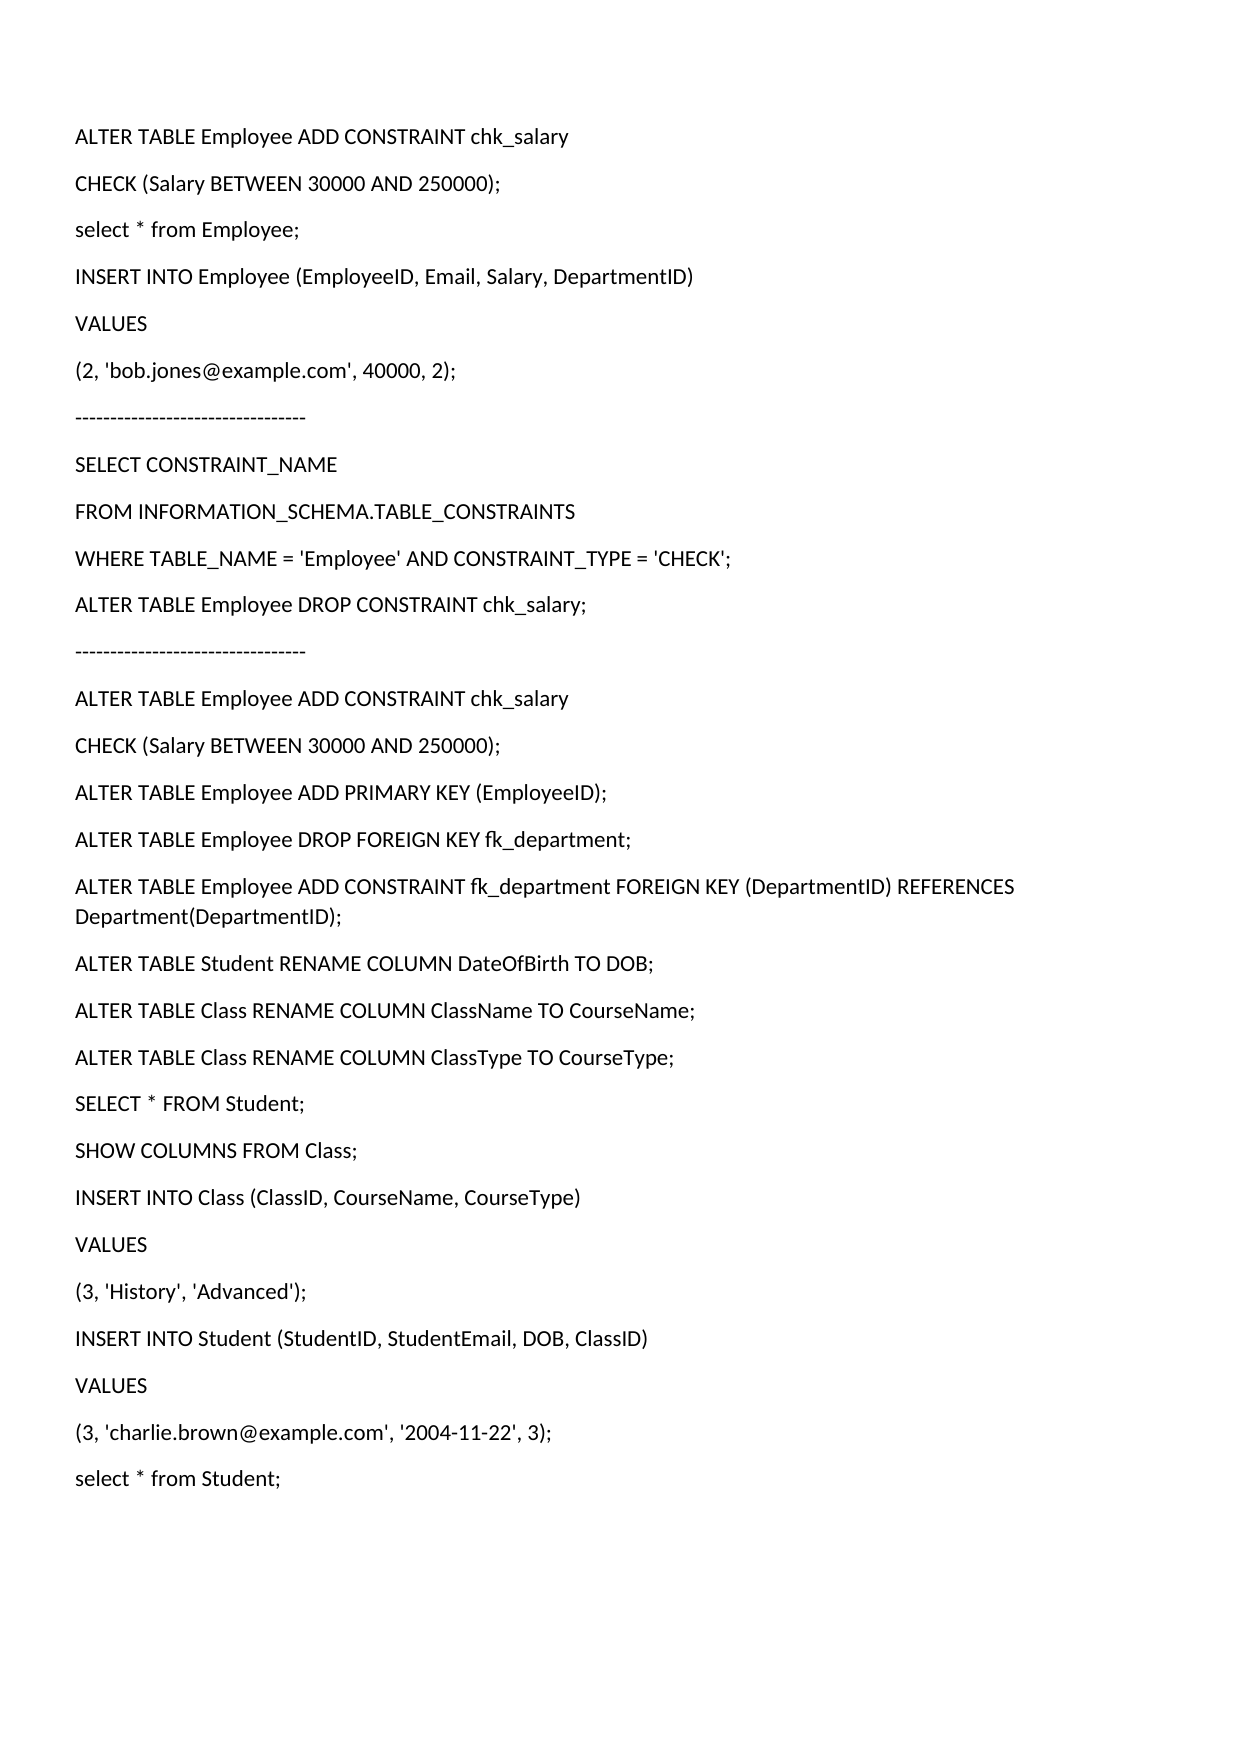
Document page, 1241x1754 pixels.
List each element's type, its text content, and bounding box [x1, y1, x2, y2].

text ALTER TABLE Employee DROP FOREIGN KEY fk_department; [75, 825, 1165, 853]
text (3, 'charlie.brown@example.com', '2004-11-22', 3); [75, 1418, 1165, 1446]
text ALTER TABLE Employee DROP CONSTRAINT chk_salary; [75, 591, 1165, 619]
text --------------------------------- [75, 403, 1165, 431]
text ALTER TABLE Student RENAME COLUMN DateOfBirth TO DOB; [75, 949, 1165, 977]
text ALTER TABLE Employee ADD PRIMARY KEY (EmployeeID); [75, 778, 1165, 806]
text INSERT INTO Student (StudentID, StudentEmail, DOB, ClassID) [75, 1324, 1165, 1352]
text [75, 262, 1165, 291]
text VALUES [75, 1371, 1165, 1399]
text --------------------------------- [75, 637, 1165, 666]
text ALTER TABLE Class RENAME COLUMN ClassName TO CourseName; [75, 996, 1165, 1024]
text ALTER TABLE Employee ADD CONSTRAINT chk_salary [75, 122, 1165, 150]
text SELECT * FROM Student; [75, 1089, 1165, 1118]
text select * from Employee; [75, 216, 1165, 244]
text ALTER TABLE Employee ADD CONSTRAINT chk_salary [75, 684, 1165, 712]
text VALUES [75, 1230, 1165, 1258]
text (2, 'bob.jones@example.com', 40000, 2); [75, 356, 1165, 384]
text VALUES [75, 309, 1165, 337]
text ALTER TABLE Employee ADD CONSTRAINT fk_department FOREIGN KEY (DepartmentID) REFERENCES Department(DepartmentID); [75, 872, 1165, 930]
text WHERE TABLE_NAME = 'Employee' AND CONSTRAINT_TYPE = 'CHECK'; [75, 544, 1165, 572]
text FROM INFORMATION_SCHEMA.TABLE_CONSTRAINTS [75, 497, 1165, 525]
text select * from Student; [75, 1464, 1165, 1493]
text SHOW COLUMNS FROM Class; [75, 1136, 1165, 1164]
text CHECK (Salary BETWEEN 30000 AND 250000); [75, 169, 1165, 197]
text (3, 'History', 'Advanced'); [75, 1277, 1165, 1305]
text CHECK (Salary BETWEEN 30000 AND 250000); [75, 731, 1165, 759]
text SELECT CONSTRAINT_NAME [75, 450, 1165, 478]
text ALTER TABLE Class RENAME COLUMN ClassType TO CourseType; [75, 1043, 1165, 1071]
text INSERT INTO Class (ClassID, CourseName, CourseType) [75, 1183, 1165, 1211]
